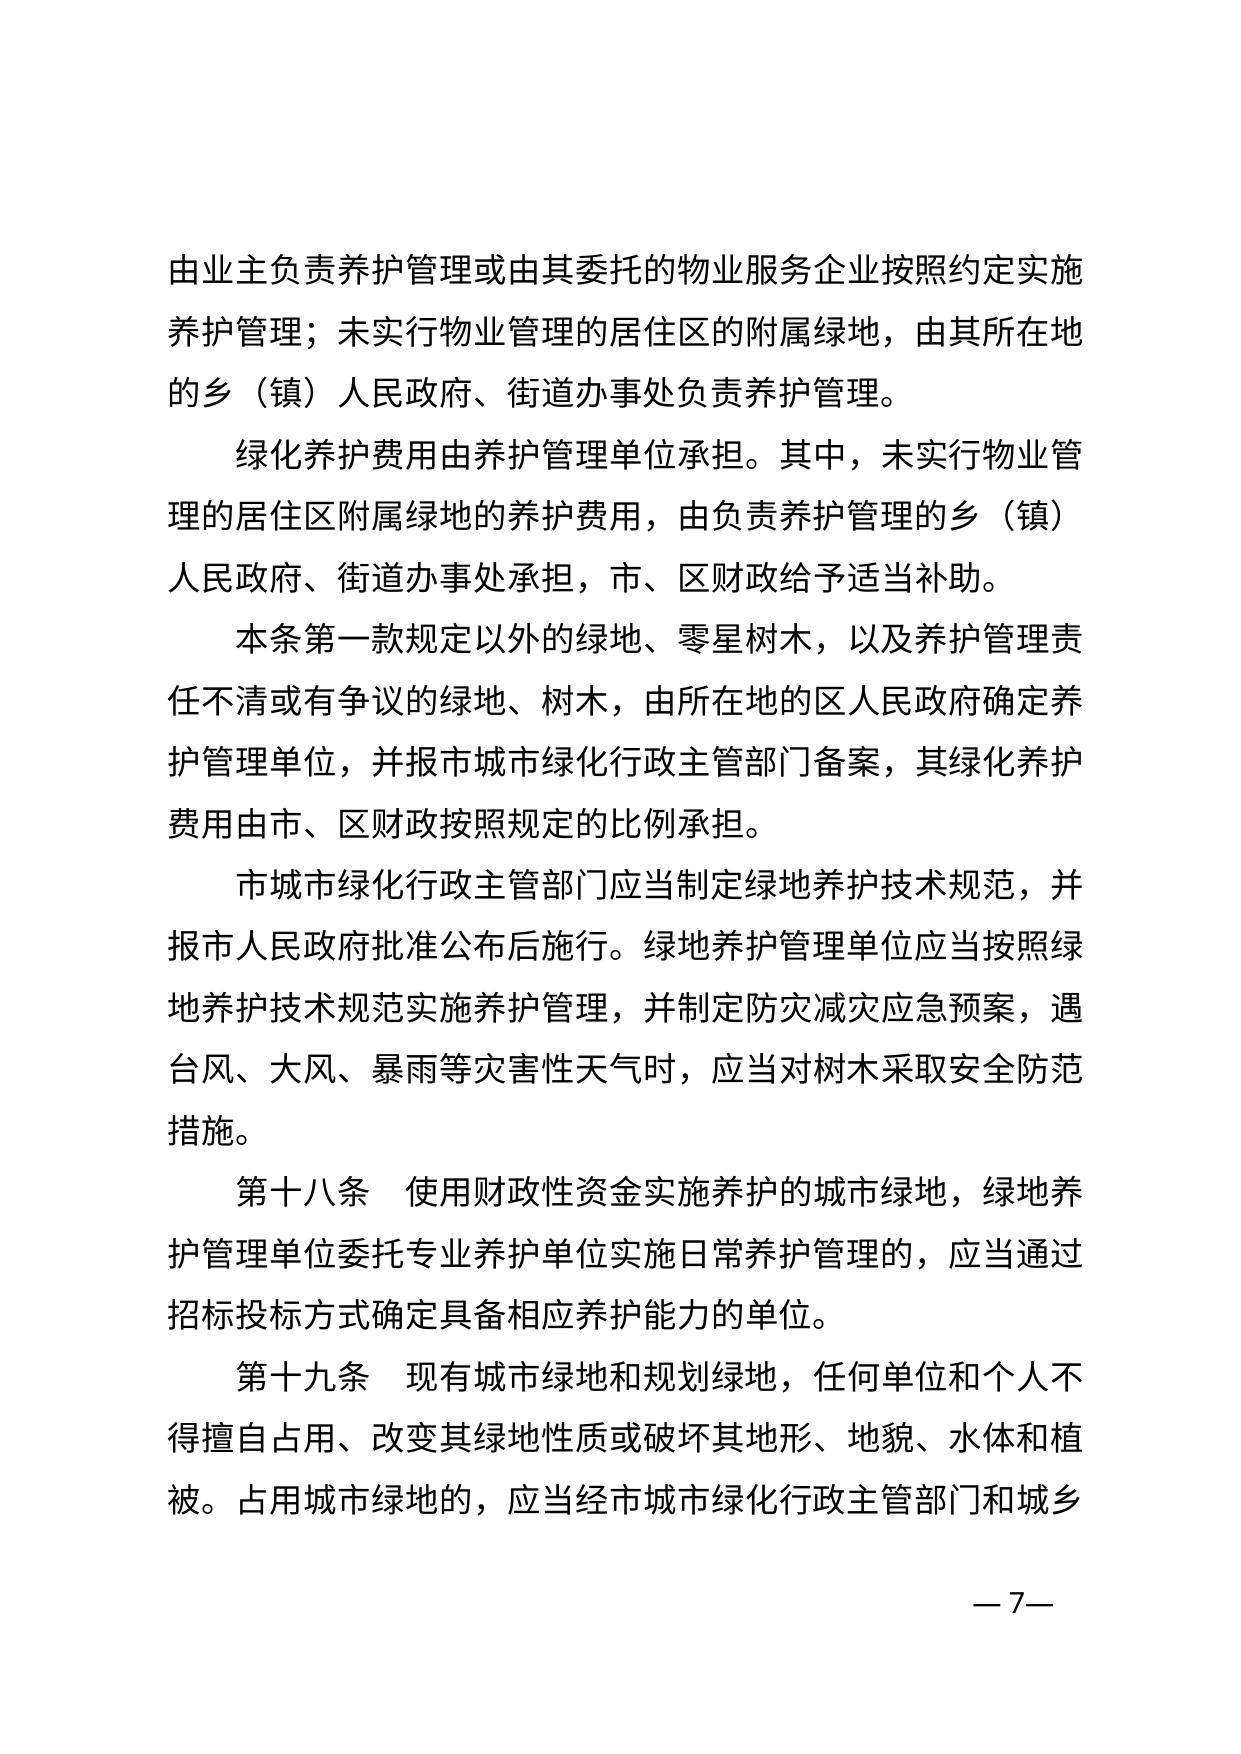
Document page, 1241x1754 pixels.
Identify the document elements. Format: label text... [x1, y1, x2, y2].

text 第十八条 使用财政性资金实施养护的城市绿地，绿地养护管理单位委托专业养护单位实施日常养护管理的，应当通过招标投标方式确定具备相应养护能力的单位。 [168, 1159, 1084, 1344]
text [168, 238, 1084, 422]
text 市城市绿化行政主管部门应当制定绿地养护技术规范，并报市人民政府批准公布后施行。绿地养护管理单位应当按照绿地养护技术规范实施养护管理，并制定防灾减灾应急预案，遇台风、大风、暴雨等灾害性天气时，应当对树木采取安全防范措施。 [168, 852, 1084, 1159]
text 绿化养护费用由养护管理单位承担。其中，未实行物业管理的居住区附属绿地的养护费用，由负责养护管理的乡（镇）人民政府、街道办事处承担，市、区财政给予适当补助。 [168, 422, 1084, 606]
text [168, 1344, 1084, 1528]
text 本条第一款规定以外的绿地、零星树木，以及养护管理责任不清或有争议的绿地、树木，由所在地的区人民政府确定养护管理单位，并报市城市绿化行政主管部门备案，其绿化养护费用由市、区财政按照规定的比例承担。 [168, 606, 1084, 852]
